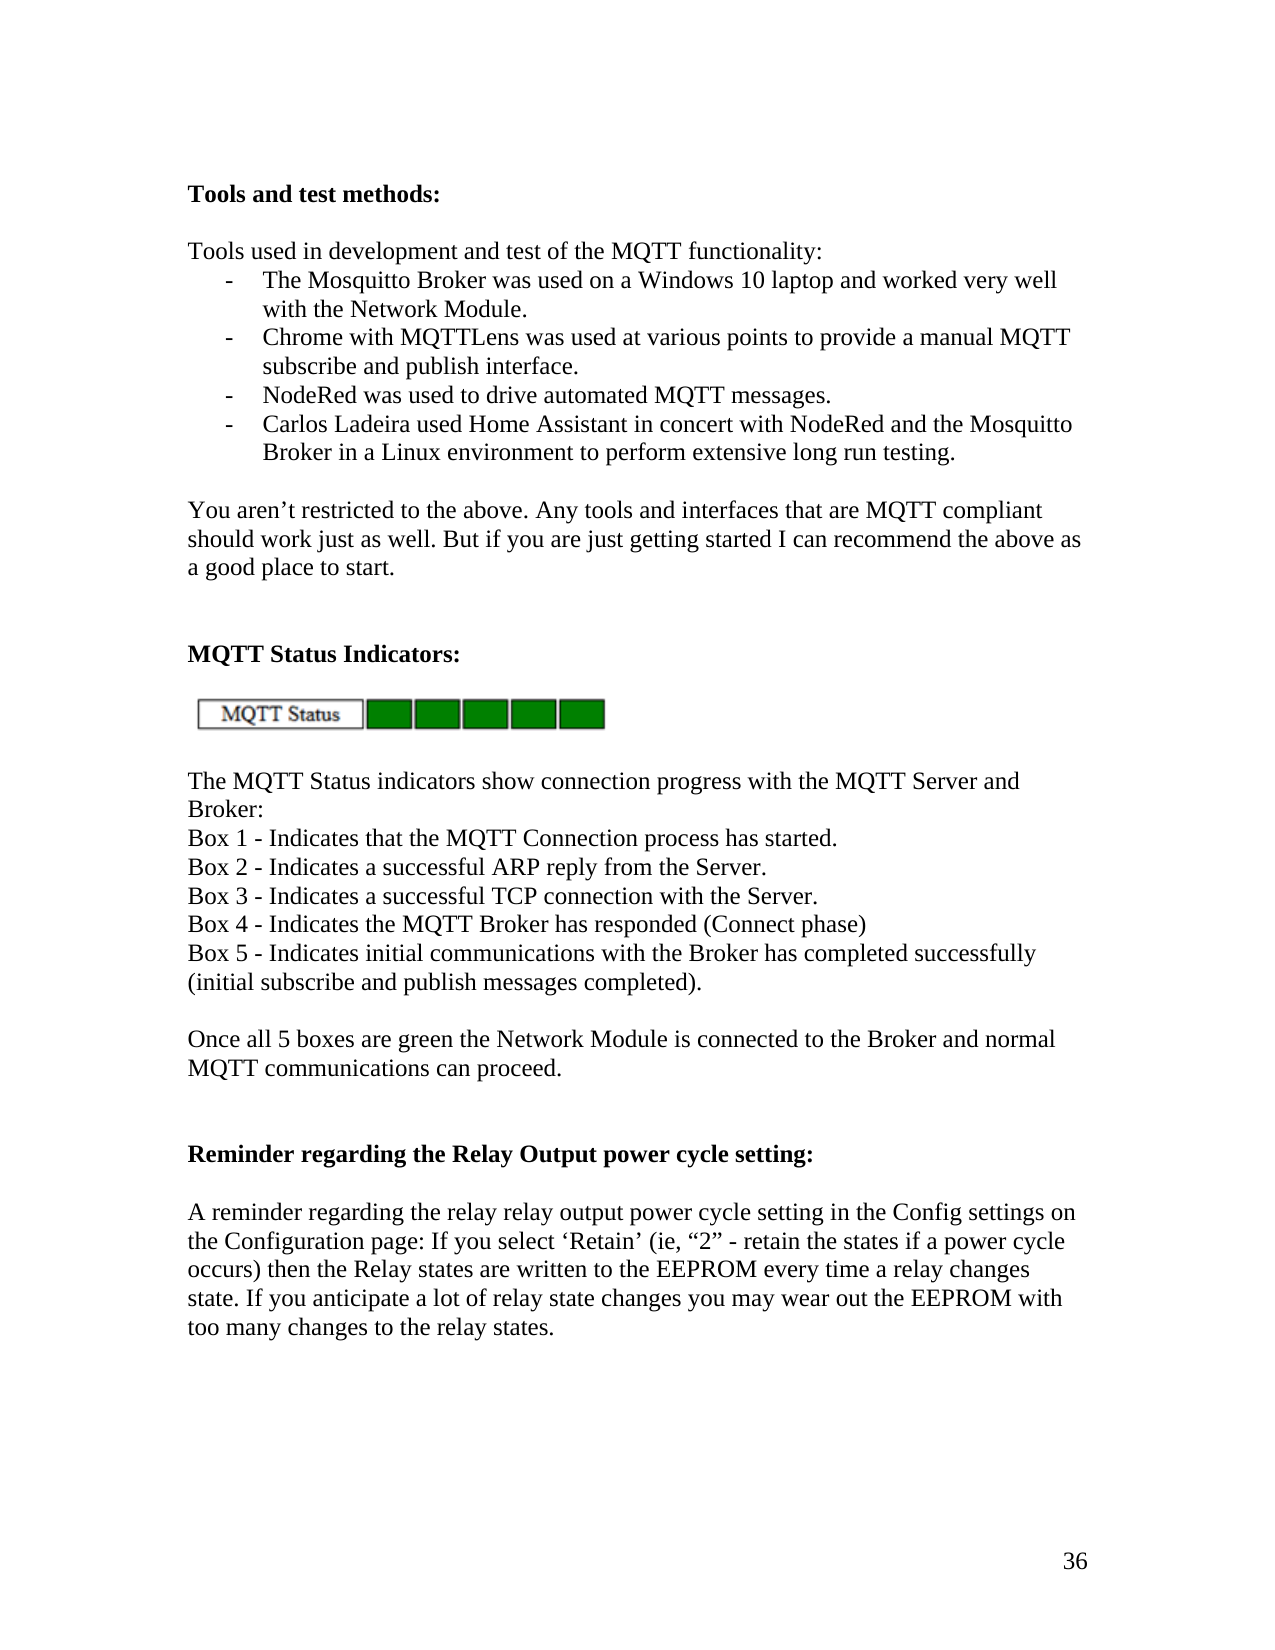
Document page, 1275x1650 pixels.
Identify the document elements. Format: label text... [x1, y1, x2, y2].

text You aren’t restricted to the above. Any tools and interfaces that are MQTT compliant should work just as well. But if you are just getting started I can recommend the above as a good place to start. [187, 495, 1087, 581]
list NodeRed was used to drive automated MQTT messages. [225, 380, 1087, 409]
list Chrome with MQTTLens was used at various points to provide a manual MQTT subscribe and publish interface. [225, 322, 1087, 380]
text The MQTT Status indicators show connection progress with the MQTT Server and Broker: [187, 766, 1087, 823]
text Once all 5 boxes are green the Network Module is connected to the Broker and normal MQTT communications can proceed. [187, 1024, 1087, 1082]
picture [187, 696, 624, 737]
text MQTT Status Indicators: [187, 639, 1087, 667]
text Tools and test methods: [187, 179, 1087, 207]
list Carlos Ladeira used Home Assistant in concert with NodeRed and the Mosquitto Broker in a Linux environment to perform extensive long run testing. [225, 409, 1087, 466]
text Tools used in development and test of the MQTT functionality: [187, 236, 1087, 265]
text Box 1 - Indicates that the MQTT Connection process has started. [187, 823, 1087, 852]
text A reminder regarding the relay relay output power cycle setting in the Config settings on the Configuration page: If you select ‘Retain’ (ie, “2” - retain the states if a power cycle occurs) then the Relay states are written to the EEPROM every time a relay changes state. If you anticipate a lot of relay state changes you may wear out the EEPROM with too many changes to the relay states. [187, 1197, 1087, 1341]
list The Mosquitto Broker was used on a Windows 10 laptop and worked very well with the Network Module. [225, 265, 1087, 322]
text Reminder regarding the Relay Output power cycle setting: [187, 1139, 1087, 1168]
text Box 2 - Indicates a successful ARP reply from the Server. [187, 852, 1087, 881]
text Box 5 - Indicates initial communications with the Broker has completed successfully (initial subscribe and publish messages completed). [187, 938, 1087, 996]
text Box 4 - Indicates the MQTT Broker has responded (Connect phase) [187, 909, 1087, 938]
text Box 3 - Indicates a successful TCP connection with the Server. [187, 881, 1087, 909]
